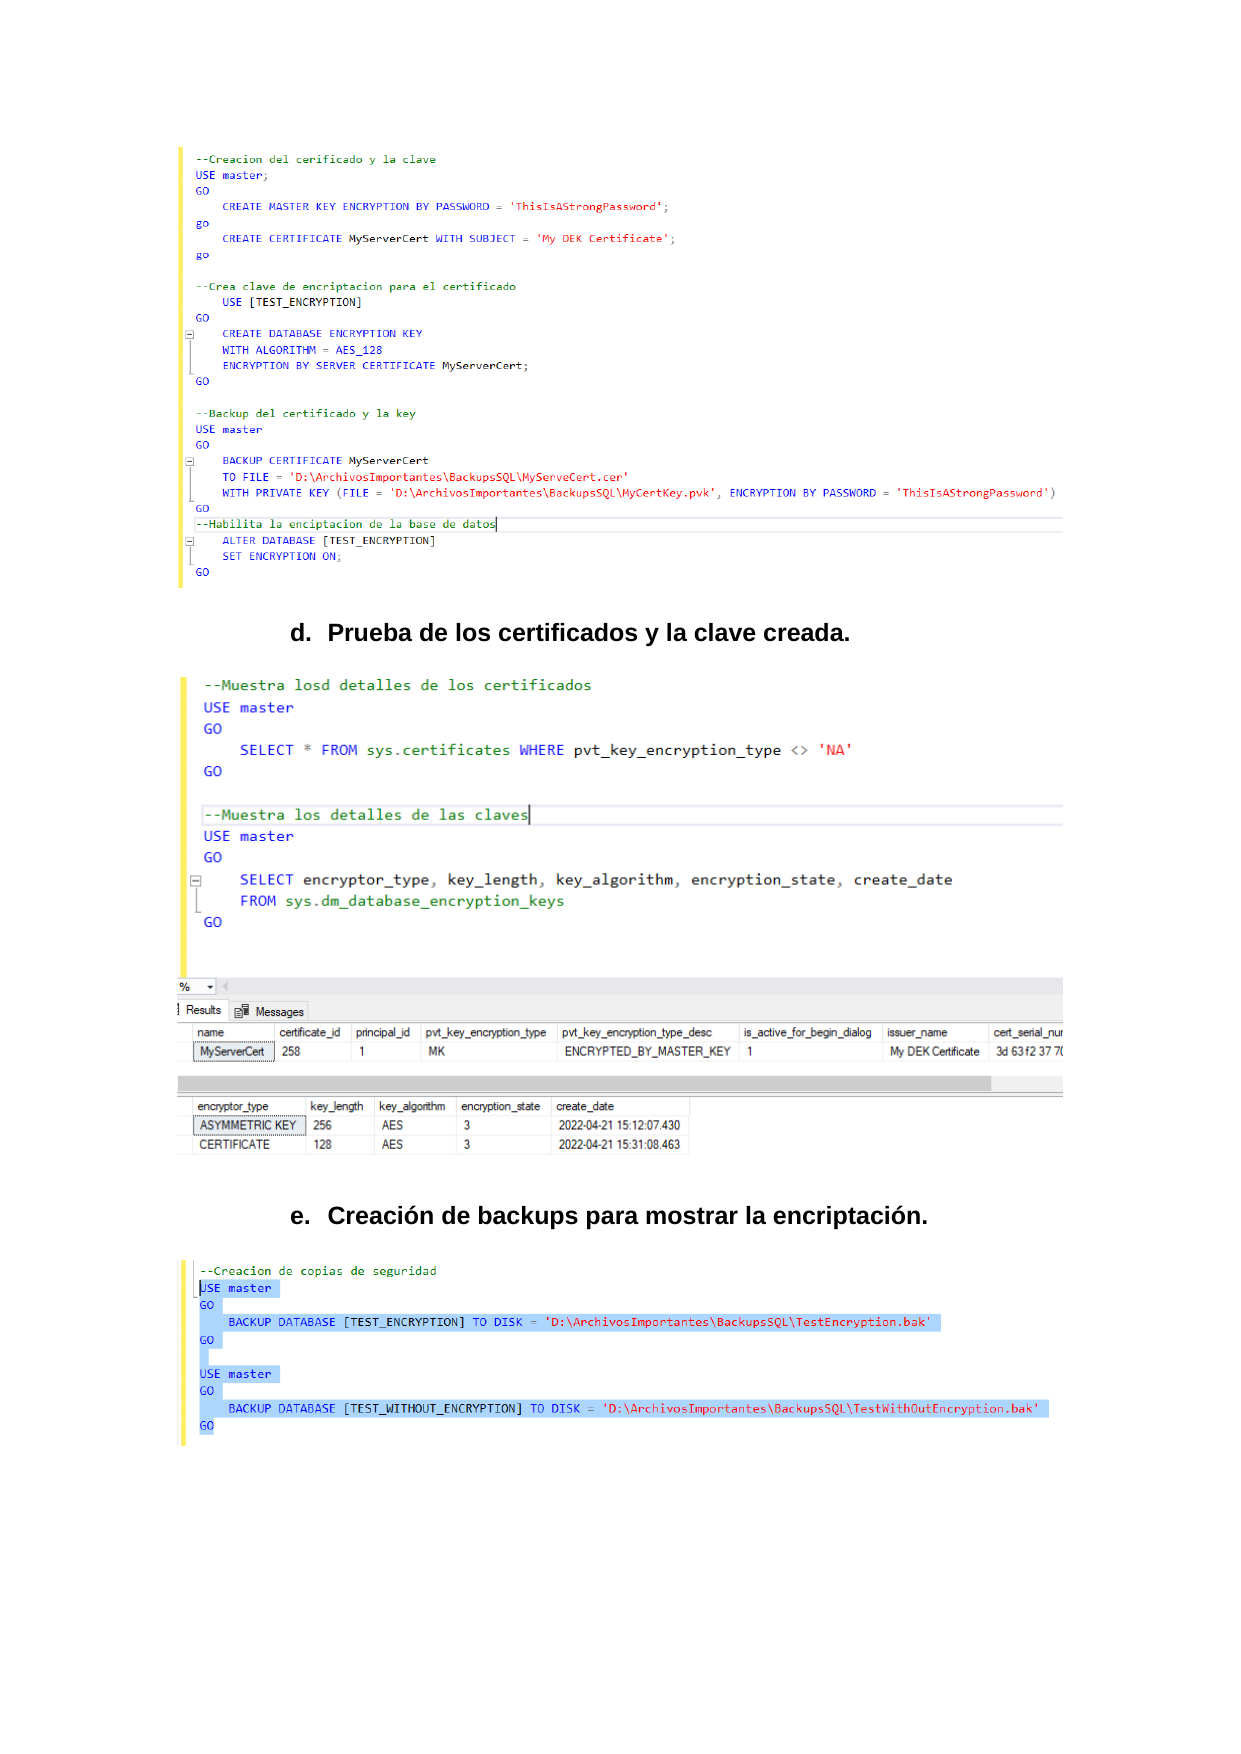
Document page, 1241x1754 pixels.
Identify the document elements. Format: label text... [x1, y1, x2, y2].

picture [177, 147, 1063, 588]
picture [177, 677, 1063, 1171]
list Prueba de los certificados y la clave creada. [290, 618, 1063, 647]
list Creación de backups para mostrar la encriptación. [290, 1201, 1063, 1230]
picture [177, 1260, 1063, 1446]
